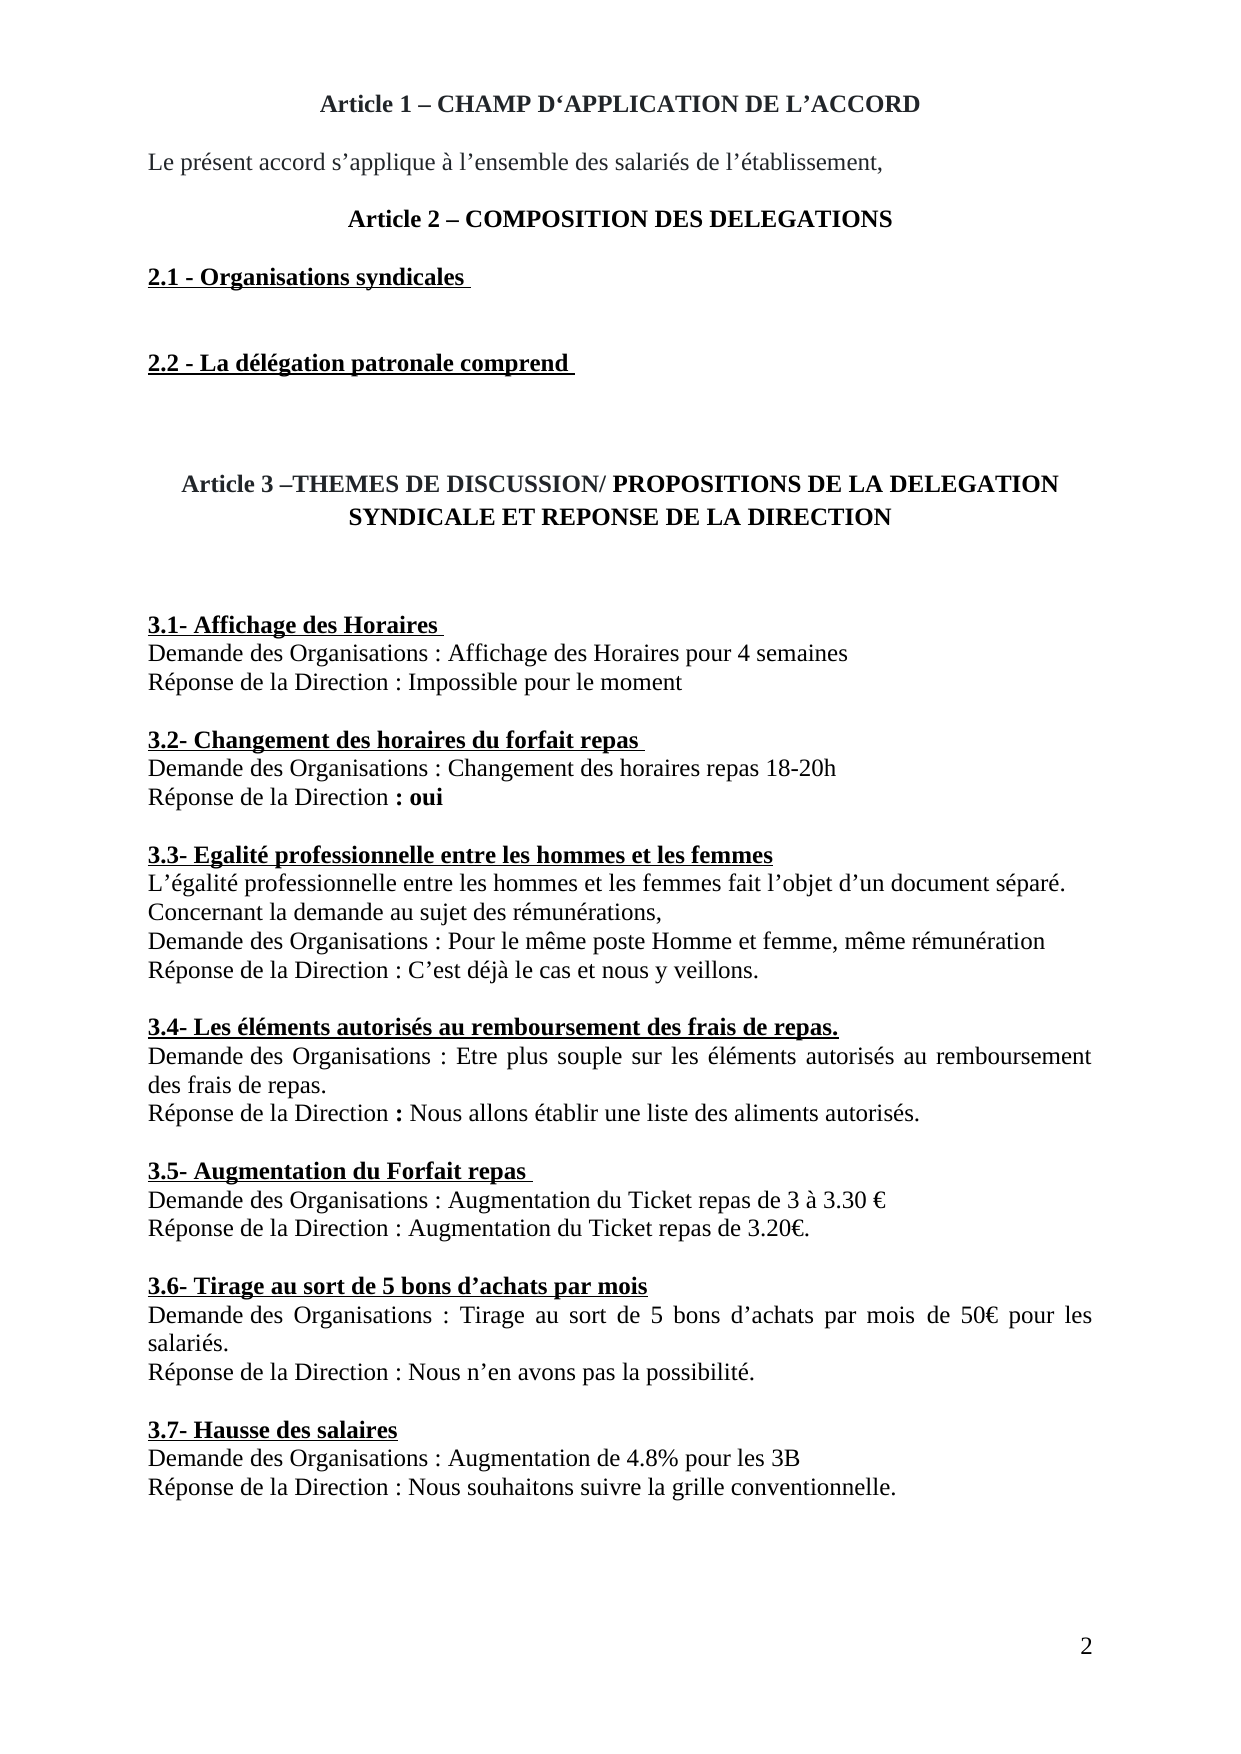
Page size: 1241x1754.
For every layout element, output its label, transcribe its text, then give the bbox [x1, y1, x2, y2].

text Demande des Organisations : Etre plus souple sur les éléments autorisés au remboursement des frais de repas. [148, 1041, 1092, 1098]
text 3.3- Egalité professionnelle entre les hommes et les femmes [148, 840, 1092, 868]
text 3.4- Les éléments autorisés au remboursement des frais de repas. [148, 1012, 1092, 1041]
text Réponse de la Direction : Augmentation du Ticket repas de 3.20€. [148, 1213, 1092, 1242]
text Concernant la demande au sujet des rémunérations, [148, 897, 1092, 926]
text 3.6- Tirage au sort de 5 bons d’achats par mois [148, 1271, 1092, 1300]
text Demande des Organisations : Pour le même poste Homme et femme, même rémunération [148, 926, 1092, 955]
text Article 3 –THEMES DE DISCUSSION/ PROPOSITIONS DE LA DELEGATION SYNDICALE ET REPONSE DE LA DIRECTION [148, 469, 1092, 531]
text Article 1 – CHAMP D‘APPLICATION DE L’ACCORD [148, 89, 1092, 117]
text 3.2- Changement des horaires du forfait repas [148, 725, 1092, 753]
text Réponse de la Direction : Nous n’en avons pas la possibilité. [148, 1357, 1092, 1386]
text Demande des Organisations : Changement des horaires repas 18-20h [148, 753, 1092, 782]
text L’égalité professionnelle entre les hommes et les femmes fait l’objet d’un document séparé. [148, 868, 1092, 897]
text Demande des Organisations : Tirage au sort de 5 bons d’achats par mois de 50€ pour les salariés. [148, 1300, 1092, 1357]
text 2.2 - La délégation patronale comprend [148, 348, 1092, 377]
subtitle 3.1- Affichage des Horaires [148, 610, 1092, 638]
text Le présent accord s’applique à l’ensemble des salariés de l’établissement, [148, 147, 1092, 175]
text Réponse de la Direction : Nous allons établir une liste des aliments autorisés. [148, 1098, 1092, 1127]
text Réponse de la Direction : C’est déjà le cas et nous y veillons. [148, 955, 1092, 983]
text 3.5- Augmentation du Forfait repas [148, 1156, 1092, 1185]
text Réponse de la Direction : Nous souhaitons suivre la grille conventionnelle. [148, 1472, 1092, 1501]
subtitle Demande des Organisations : Affichage des Horaires pour 4 semaines [148, 638, 1092, 667]
text Réponse de la Direction : oui [148, 782, 1092, 811]
subtitle Article 2 – COMPOSITION DES DELEGATIONS [148, 204, 1092, 233]
text 2.1 - Organisations syndicales [148, 262, 1092, 291]
text Demande des Organisations : Augmentation de 4.8% pour les 3B [148, 1443, 1092, 1472]
text Réponse de la Direction : Impossible pour le moment [148, 667, 1092, 696]
text Demande des Organisations : Augmentation du Ticket repas de 3 à 3.30 € [148, 1185, 1092, 1213]
text 3.7- Hausse des salaires [148, 1415, 1092, 1443]
